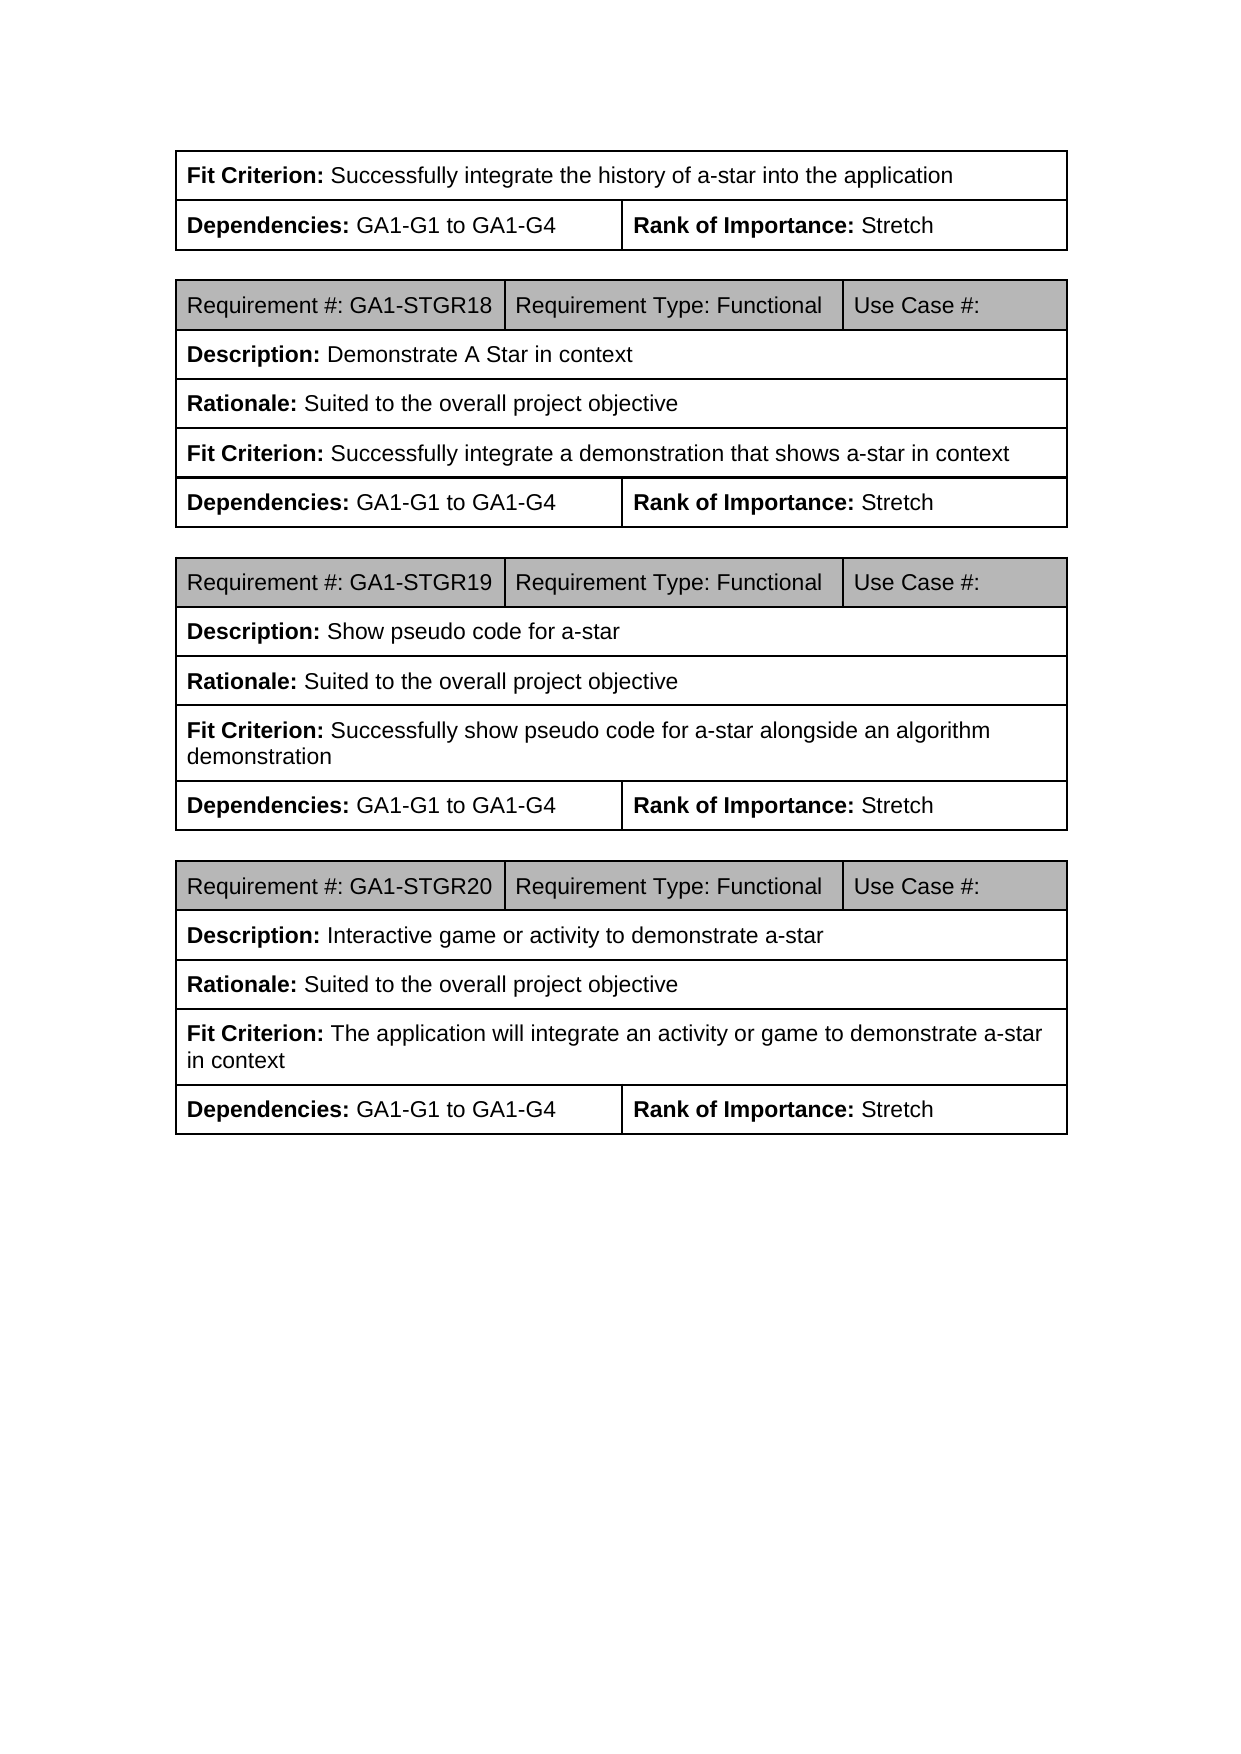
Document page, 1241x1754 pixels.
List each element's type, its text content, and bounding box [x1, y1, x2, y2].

table_cell Rank of Importance: Stretch [623, 1086, 1066, 1133]
table_cell Rationale: Suited to the overall project objective [177, 380, 1066, 427]
table_cell Fit Criterion: Successfully show pseudo code for a-star alongside an algorithm demonstration [177, 706, 1066, 780]
table_cell Fit Criterion: Successfully integrate the history of a-star into the application [177, 152, 1066, 199]
table_cell Dependencies: GA1-G1 to GA1-G4 [177, 479, 621, 526]
table_header Requirement Type: Functional [506, 862, 842, 909]
table_cell Description: Demonstrate A Star in context [177, 331, 1066, 378]
table_header Requirement #: GA1-STGR18 [177, 281, 504, 329]
table_cell Rank of Importance: Stretch [623, 782, 1066, 829]
table_cell Rationale: Suited to the overall project objective [177, 961, 1066, 1008]
table_cell Rank of Importance: Stretch [623, 479, 1066, 526]
table_cell Dependencies: GA1-G1 to GA1-G4 [177, 201, 621, 248]
table_cell Rank of Importance: Stretch [623, 201, 1066, 248]
table_cell Fit Criterion: The application will integrate an activity or game to demonstrate a-star in context [177, 1010, 1066, 1083]
table_cell Fit Criterion: Successfully integrate a demonstration that shows a-star in context [177, 429, 1066, 476]
table_header Use Case #: [844, 862, 1066, 909]
table_cell Description: Show pseudo code for a-star [177, 608, 1066, 655]
table_header Requirement #: GA1-STGR19 [177, 559, 504, 606]
table_cell Description: Interactive game or activity to demonstrate a-star [177, 911, 1066, 959]
table_header Use Case #: [844, 281, 1066, 329]
table_cell Dependencies: GA1-G1 to GA1-G4 [177, 782, 621, 829]
table_header Requirement Type: Functional [506, 559, 842, 606]
table_header Use Case #: [844, 559, 1066, 606]
table_cell Rationale: Suited to the overall project objective [177, 657, 1066, 704]
table_cell Dependencies: GA1-G1 to GA1-G4 [177, 1086, 621, 1133]
table_header Requirement #: GA1-STGR20 [177, 862, 504, 909]
table_header Requirement Type: Functional [506, 281, 842, 329]
